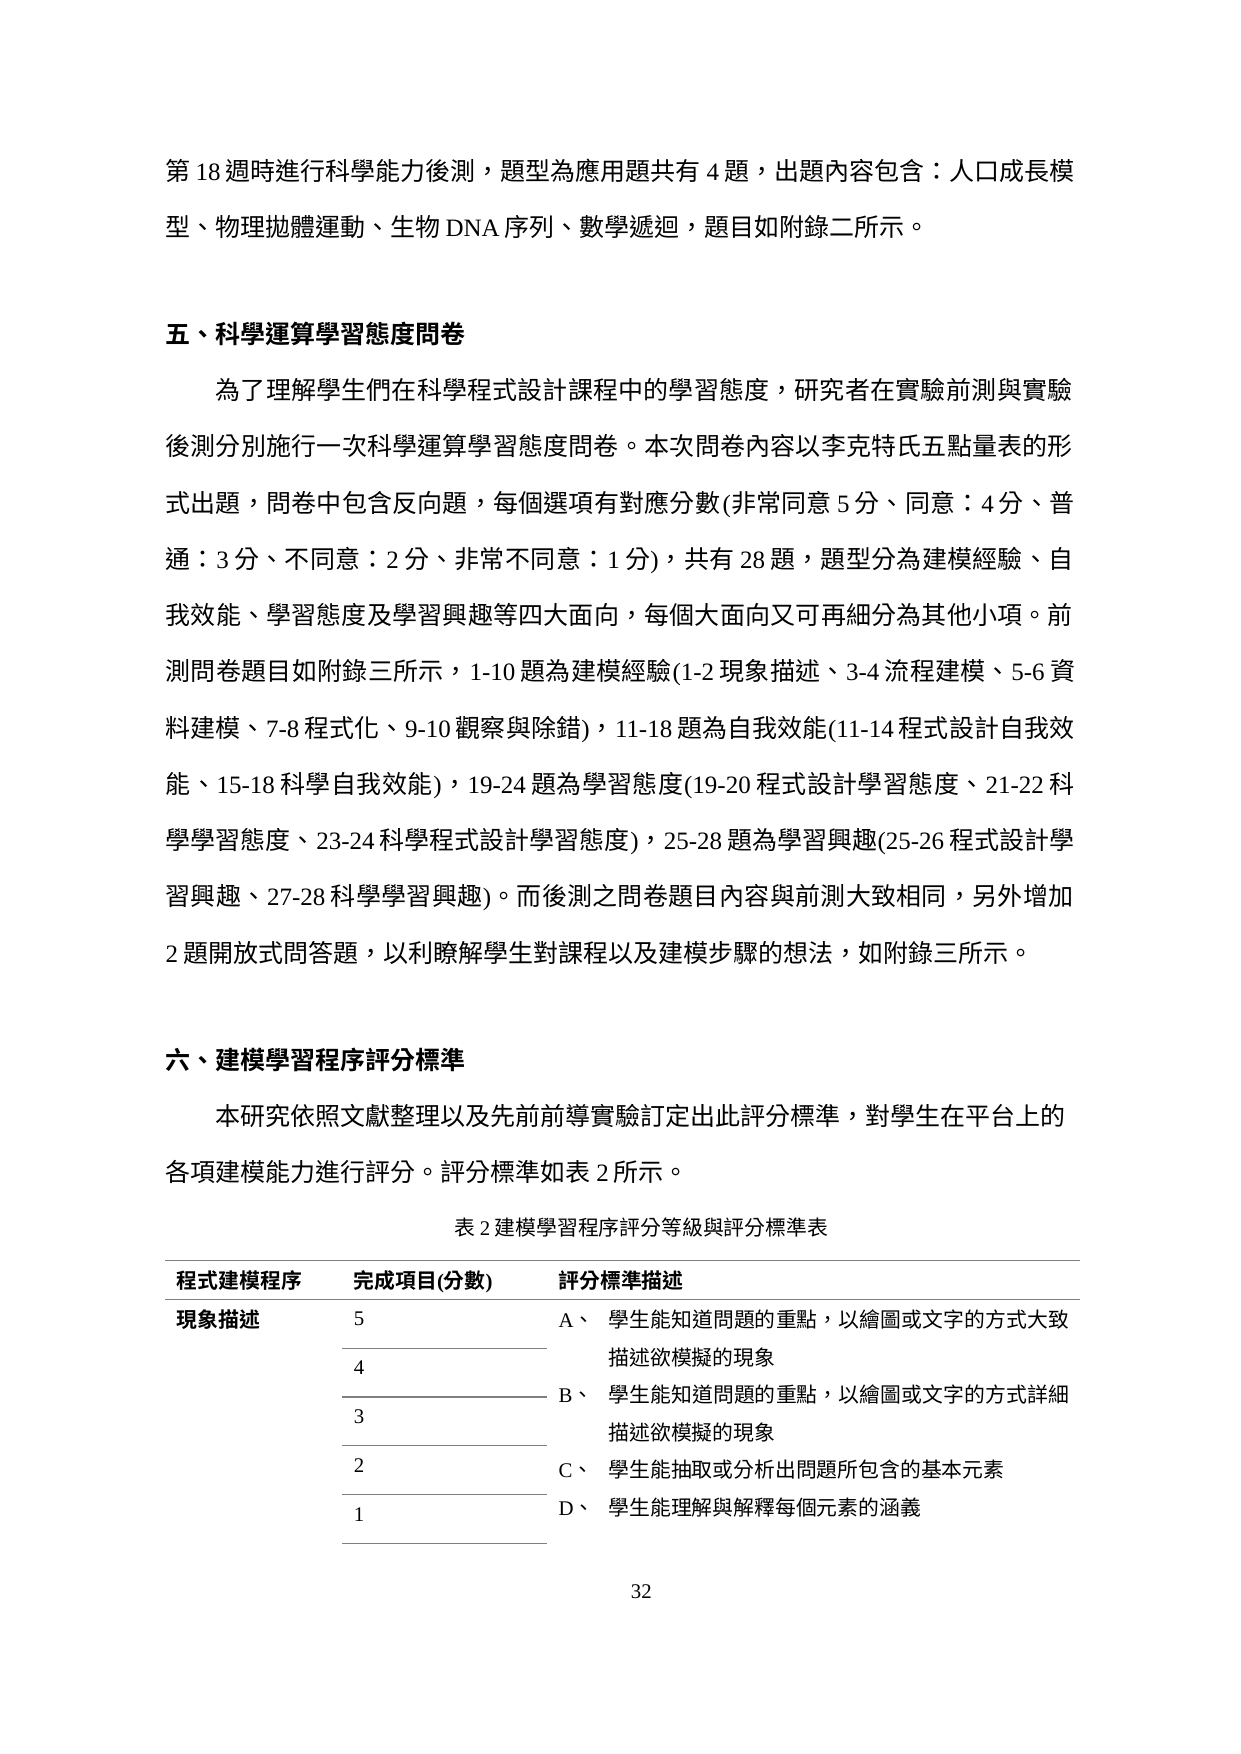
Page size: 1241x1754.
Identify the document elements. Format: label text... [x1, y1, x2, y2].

table_cell 4 [342, 1349, 547, 1396]
table_cell 現象描述 [165, 1300, 342, 1543]
table_cell 學生能知道問題的重點，以繪圖或文字的方式大致描述欲模擬的現象 學生能知道問題的重點，以繪圖或文字的方式詳細描述欲模擬的現象 學生能抽取或分析出問題所包含的基本元素 學生能理解與解釋每個元素的涵義 學生能描述各元素之間的相互關聯 [547, 1300, 1080, 1543]
table_cell 3 [342, 1398, 547, 1445]
table_cell 2 [342, 1446, 547, 1494]
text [165, 151, 1075, 244]
text 本研究依照文獻整理以及先前前導實驗訂定出此評分標準，對學生在平台上的各項建模能力進行評分。評分標準如表 2所示。 [165, 1096, 1075, 1189]
table_cell 1 [342, 1495, 547, 1543]
table_header 評分標準描述 [547, 1261, 1080, 1299]
table_header 程式建模程序 [165, 1261, 342, 1299]
table_cell 5 [342, 1300, 547, 1347]
text 表 2 建模學習程序評分等級與評分標準表 [165, 1207, 1075, 1245]
text 六、建模學習程序評分標準 [165, 1040, 1075, 1077]
table_header 完成項目(分數) [342, 1261, 547, 1299]
text 五、科學運算學習態度問卷 [165, 314, 1075, 352]
text 為了理解學生們在科學程式設計課程中的學習態度，研究者在實驗前測與實驗後測分別施行一次科學運算學習態度問卷。本次問卷內容以李克特氏五點量表的形式出題，問卷中包含反向題，每個選項有對應分數(非常同意5分、同意：4分、普通：3分、不同意：2分、非常不同意：1分)，共有28題，題型分為建模經驗、自我效能、學習態度及學習興趣等四大面向，每個大面向又可再細分為其他小項。前測問卷題目如附錄三所示，1-10題為建模經驗(1-2現象描述、3-4流程建模、5-6資料建模、7-8程式化、9-10觀察與除錯)，11-18題為自我效能(11-14程式設計自我效能、15-18科學自我效能)，19-24題為學習態度(19-20程式設計學習態度、21-22科學學習態度、23-24科學程式設計學習態度)，25-28題為學習興趣(25-26程式設計學習興趣、27-28科學學習興趣)。而後測之問卷題目內容與前測大致相同，另外增加2題開放式問答題，以利瞭解學生對課程以及建模步驟的想法，如附錄三所示。 [165, 370, 1075, 970]
